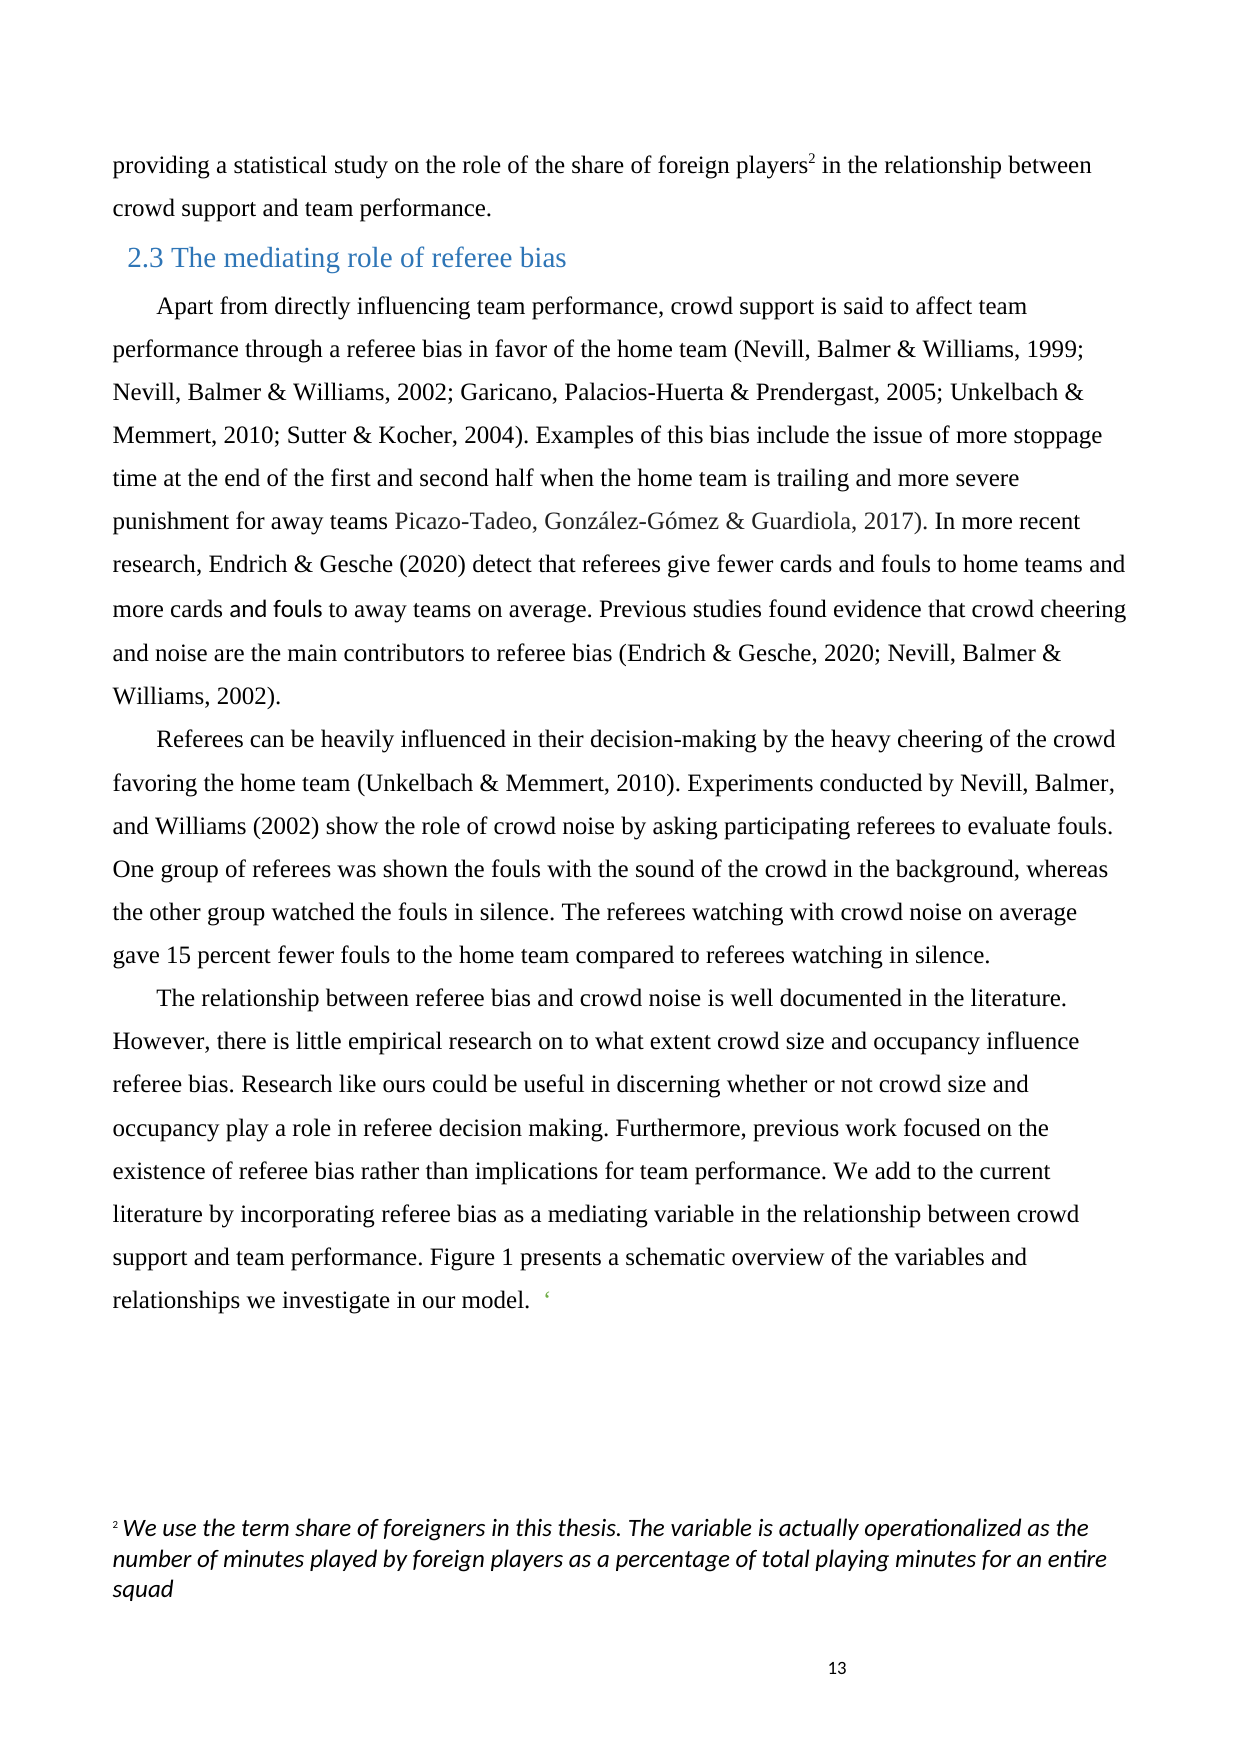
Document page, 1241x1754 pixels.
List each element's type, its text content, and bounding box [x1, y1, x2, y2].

subtitle 2.3 The mediating role of referee bias [112, 240, 1128, 274]
text Referees can be heavily influenced in their decision-making by the heavy cheering of the crowd favoring the home team (Unkelbach & Memmert, 2010). Experiments conducted by Nevill, Balmer, and Williams (2002) show the role of crowd noise by asking participating referees to evaluate fouls. One group of referees was shown the fouls with the sound of the crowd in the background, whereas the other group watched the fouls in silence. The referees watching with crowd noise on average gave 15 percent fewer fouls to the home team compared to referees watching in silence. [112, 724, 1128, 969]
text The relationship between referee bias and crowd noise is well documented in the literature. However, there is little empirical research on to what extent crowd size and occupancy influence referee bias. Research like ours could be useful in discerning whether or not crowd size and occupancy play a role in referee decision making. Furthermore, previous work focused on the existence of referee bias rather than implications for team performance. We add to the current literature by incorporating referee bias as a mediating variable in the relationship between crowd support and team performance. Figure 1 presents a schematic overview of the variables and relationships we investigate in our model. ‘ [112, 983, 1128, 1314]
text Apart from directly influencing team performance, crowd support is said to affect team performance through a referee bias in favor of the home team (Nevill, Balmer & Williams, 1999; Nevill, Balmer & Williams, 2002; Garicano, Palacios-Huerta & Prendergast, 2005; Unkelbach & Memmert, 2010; Sutter & Kocher, 2004). Examples of this bias include the issue of more stoppage time at the end of the first and second half when the home team is trailing and more severe punishment for away teams Picazo-Tadeo, González-Gómez & Guardiola, 2017). In more recent research, Endrich & Gesche (2020) detect that referees give fewer cards and fouls to home teams and more cards and fouls to away teams on average. Previous studies found evidence that crowd cheering and noise are the main contributors to referee bias (Endrich & Gesche, 2020; Nevill, Balmer & Williams, 2002). [112, 291, 1128, 710]
